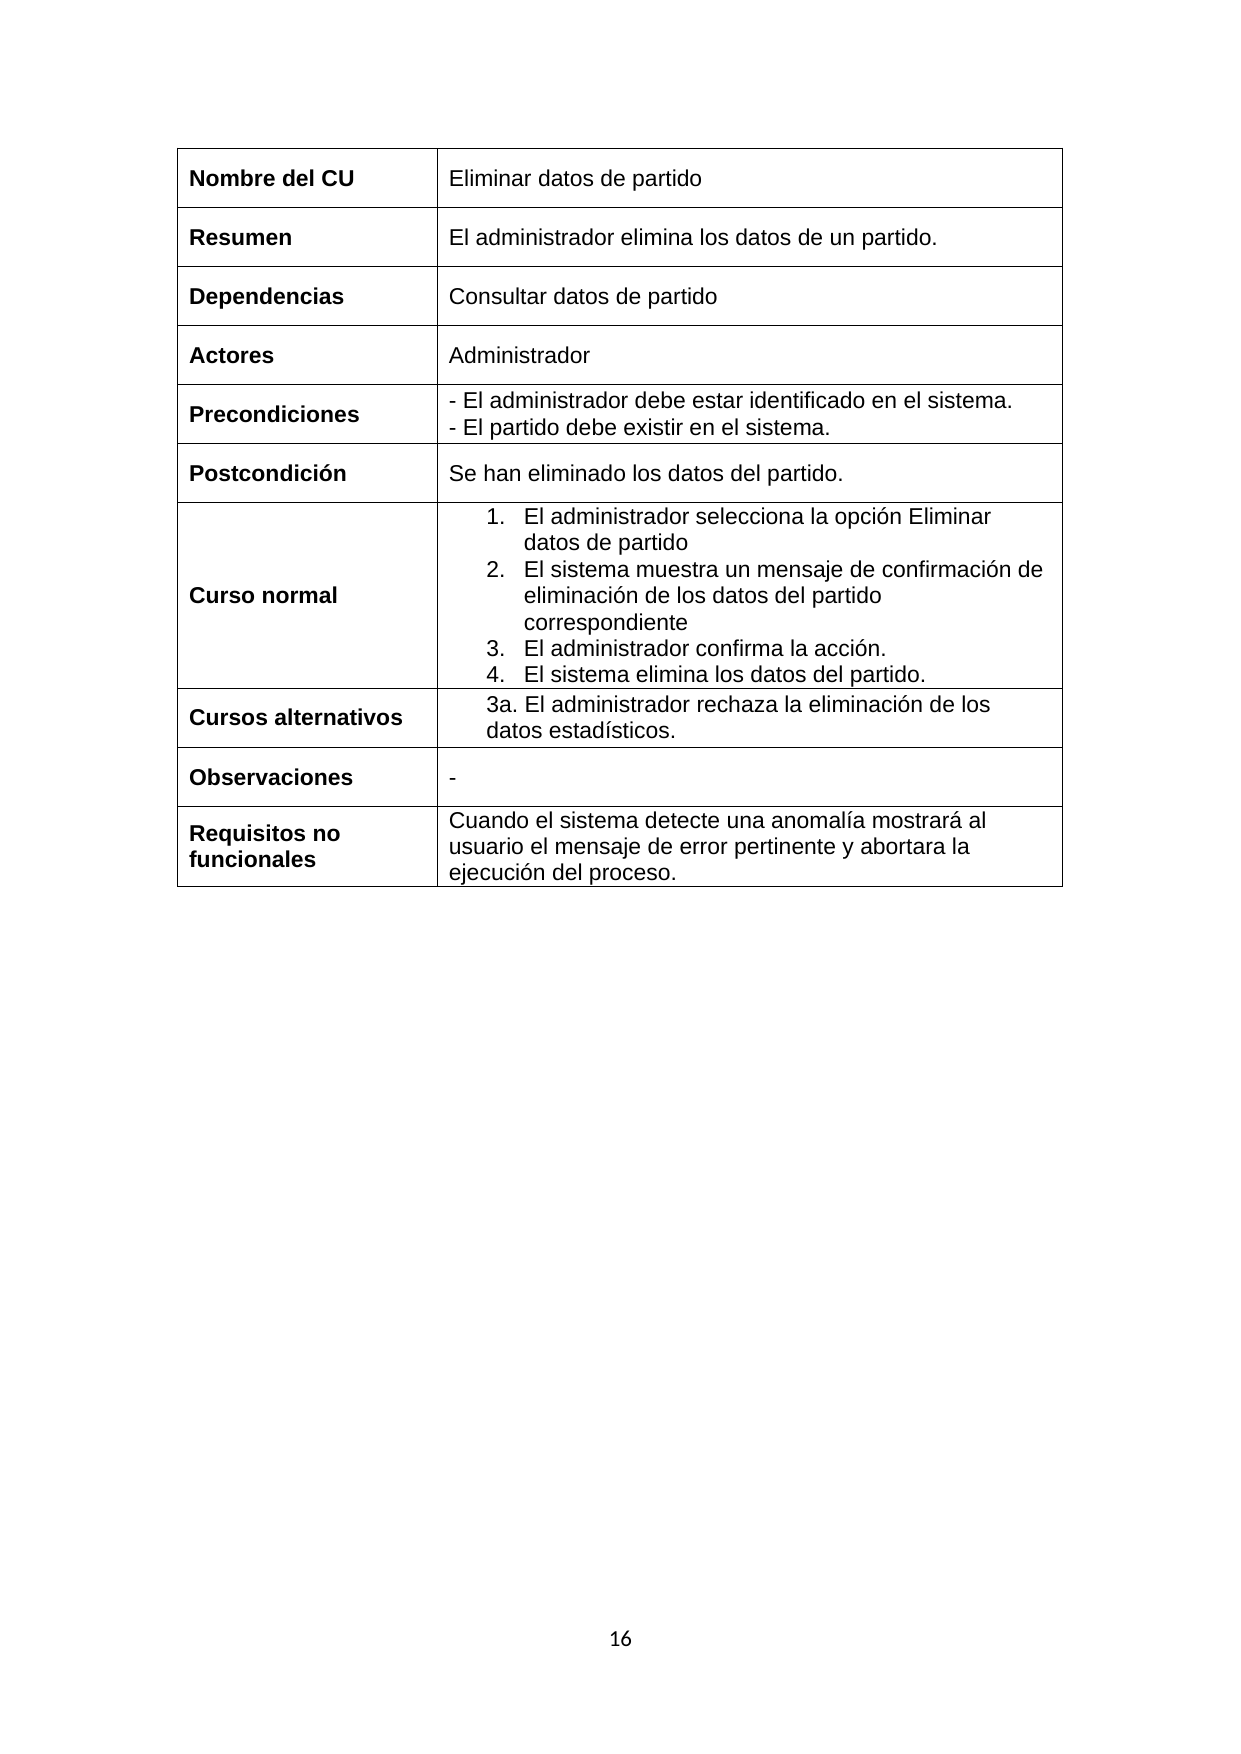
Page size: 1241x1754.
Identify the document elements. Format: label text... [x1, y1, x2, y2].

table_cell - El administrador debe estar identificado en el sistema. - El partido debe existir en el sistema. [438, 385, 1062, 443]
table_cell Cuando el sistema detecte una anomalía mostrará al usuario el mensaje de error pertinente y abortara la ejecución del proceso. [438, 807, 1062, 886]
table_cell Requisitos no funcionales [178, 807, 437, 886]
table_cell Postcondición [178, 444, 437, 502]
table_header Eliminar datos de partido [438, 149, 1062, 207]
table_cell El administrador elimina los datos de un partido. [438, 208, 1062, 266]
table_cell 3a. El administrador rechaza la eliminación de los datos estadísticos. [438, 689, 1062, 747]
table_cell Se han eliminado los datos del partido. [438, 444, 1062, 502]
table_cell Precondiciones [178, 385, 437, 443]
table_cell Consultar datos de partido [438, 267, 1062, 325]
table_header Nombre del CU [178, 149, 437, 207]
table_cell Resumen [178, 208, 437, 266]
table_cell Cursos alternativos [178, 689, 437, 747]
table_cell El administrador selecciona la opción Eliminar datos de partido El sistema muestra un mensaje de confirmación de eliminación de los datos del partido correspondiente El administrador confirma la acción. El sistema elimina los datos del partido. [438, 503, 1062, 687]
table_cell Observaciones [178, 748, 437, 806]
table_cell Administrador [438, 326, 1062, 384]
table_cell Curso normal [178, 503, 437, 687]
table_cell Actores [178, 326, 437, 384]
table_cell Dependencias [178, 267, 437, 325]
table_cell - [438, 748, 1062, 806]
